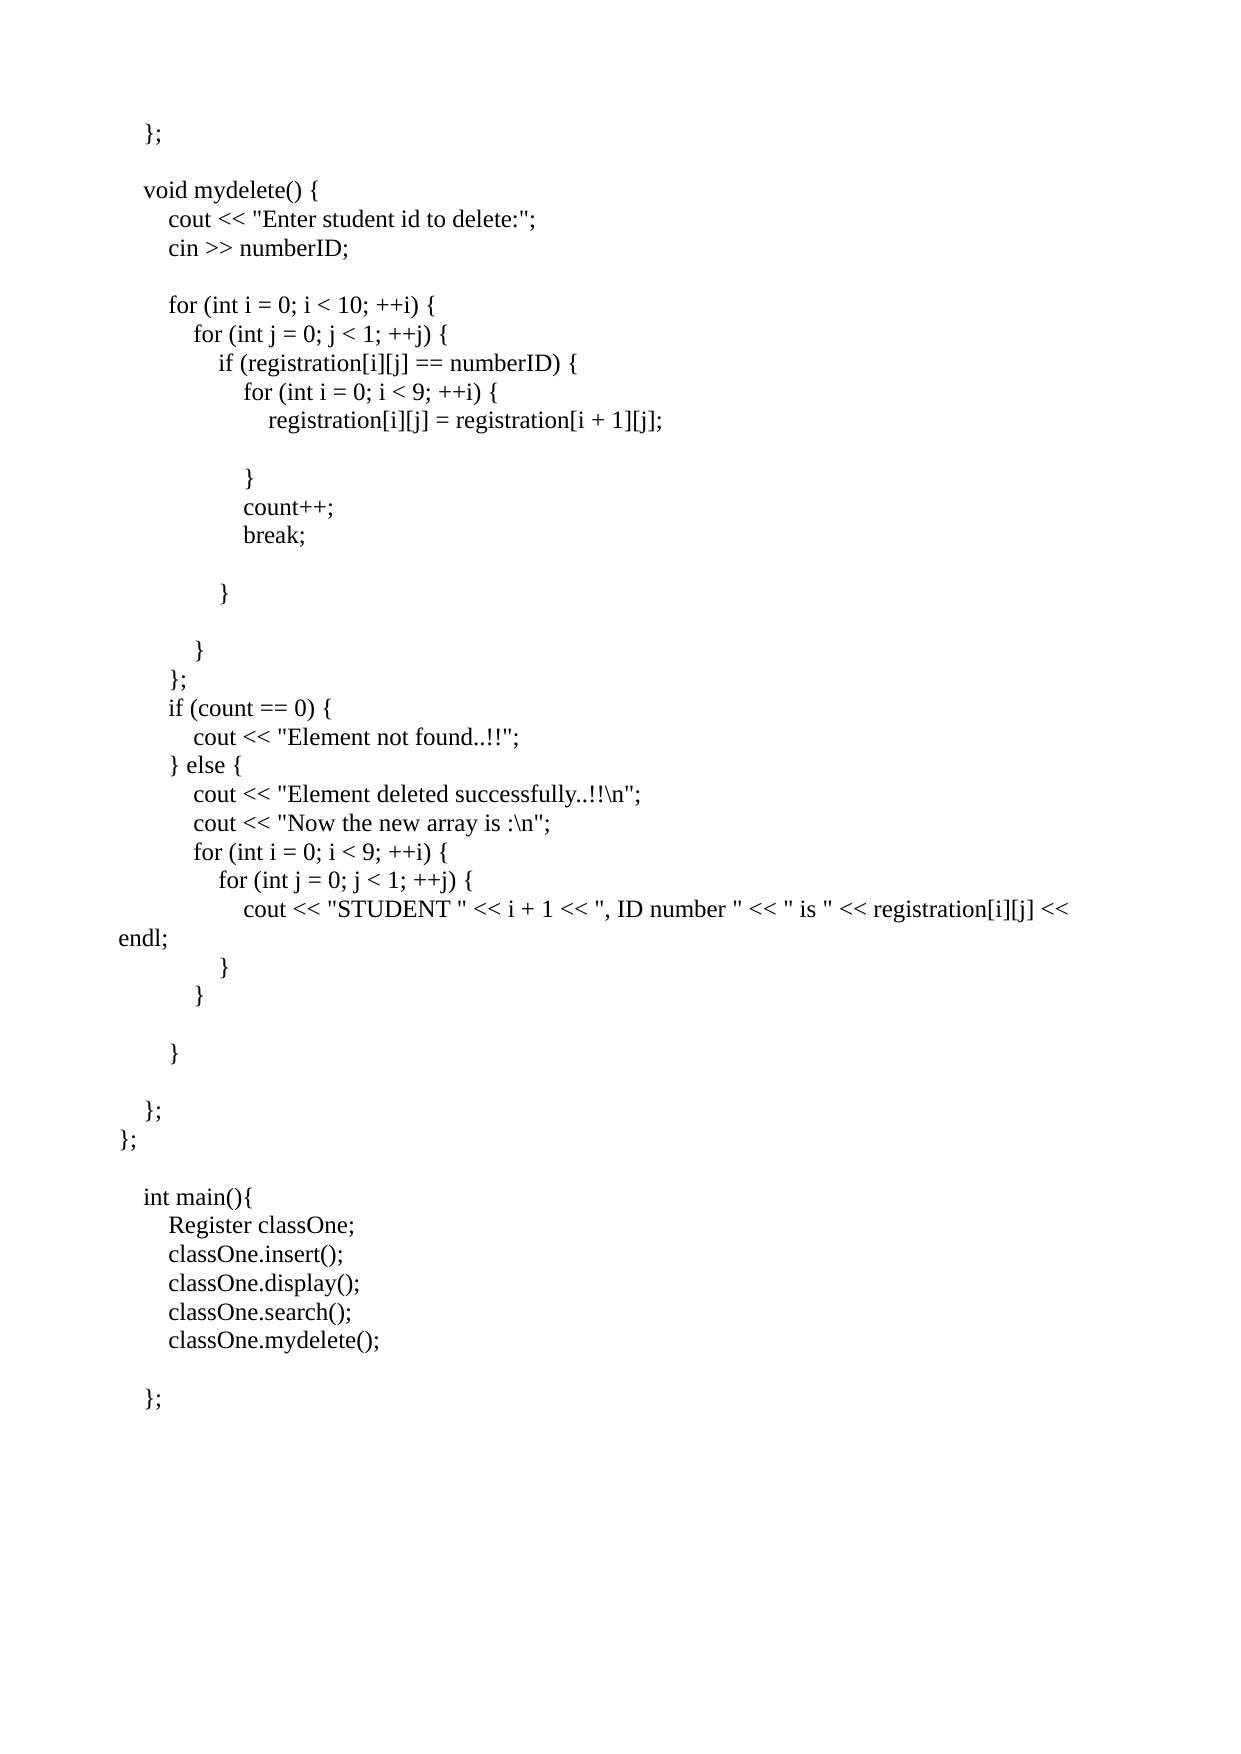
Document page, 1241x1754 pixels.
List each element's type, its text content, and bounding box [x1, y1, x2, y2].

text cin >> numberID; [118, 233, 1122, 262]
text cout << "Element not found..!!"; [118, 722, 1122, 751]
text }; [118, 1096, 1122, 1124]
text cout << "Now the new array is :\n"; [118, 808, 1122, 837]
text if (count == 0) { [118, 693, 1122, 722]
text }; [118, 664, 1122, 693]
text } [118, 952, 1122, 981]
text classOne.insert(); [118, 1239, 1122, 1268]
text registration[i][j] = registration[i + 1][j]; [118, 406, 1122, 434]
text cout << "Element deleted successfully..!!\n"; [118, 779, 1122, 808]
text count++; [118, 492, 1122, 521]
text int main(){ [118, 1182, 1122, 1211]
text if (registration[i][j] == numberID) { [118, 348, 1122, 377]
text }; [118, 118, 1122, 147]
text for (int i = 0; i < 9; ++i) { [118, 377, 1122, 406]
text } [118, 463, 1122, 492]
text for (int j = 0; j < 1; ++j) { [118, 866, 1122, 894]
text } else { [118, 751, 1122, 779]
text cout << "STUDENT " << i + 1 << ", ID number " << " is " << registration[i][j] << endl; [118, 894, 1122, 952]
text classOne.display(); [118, 1268, 1122, 1297]
text } [118, 981, 1122, 1009]
text break; [118, 521, 1122, 549]
text classOne.mydelete(); [118, 1326, 1122, 1354]
text classOne.search(); [118, 1297, 1122, 1326]
text for (int i = 0; i < 10; ++i) { [118, 291, 1122, 319]
text } [118, 636, 1122, 664]
text for (int j = 0; j < 1; ++j) { [118, 319, 1122, 348]
text } [118, 578, 1122, 607]
text Register classOne; [118, 1211, 1122, 1239]
text } [118, 1038, 1122, 1067]
text cout << "Enter student id to delete:"; [118, 204, 1122, 233]
text for (int i = 0; i < 9; ++i) { [118, 837, 1122, 866]
text void mydelete() { [118, 176, 1122, 204]
text }; [118, 1124, 1122, 1153]
text }; [118, 1383, 1122, 1412]
